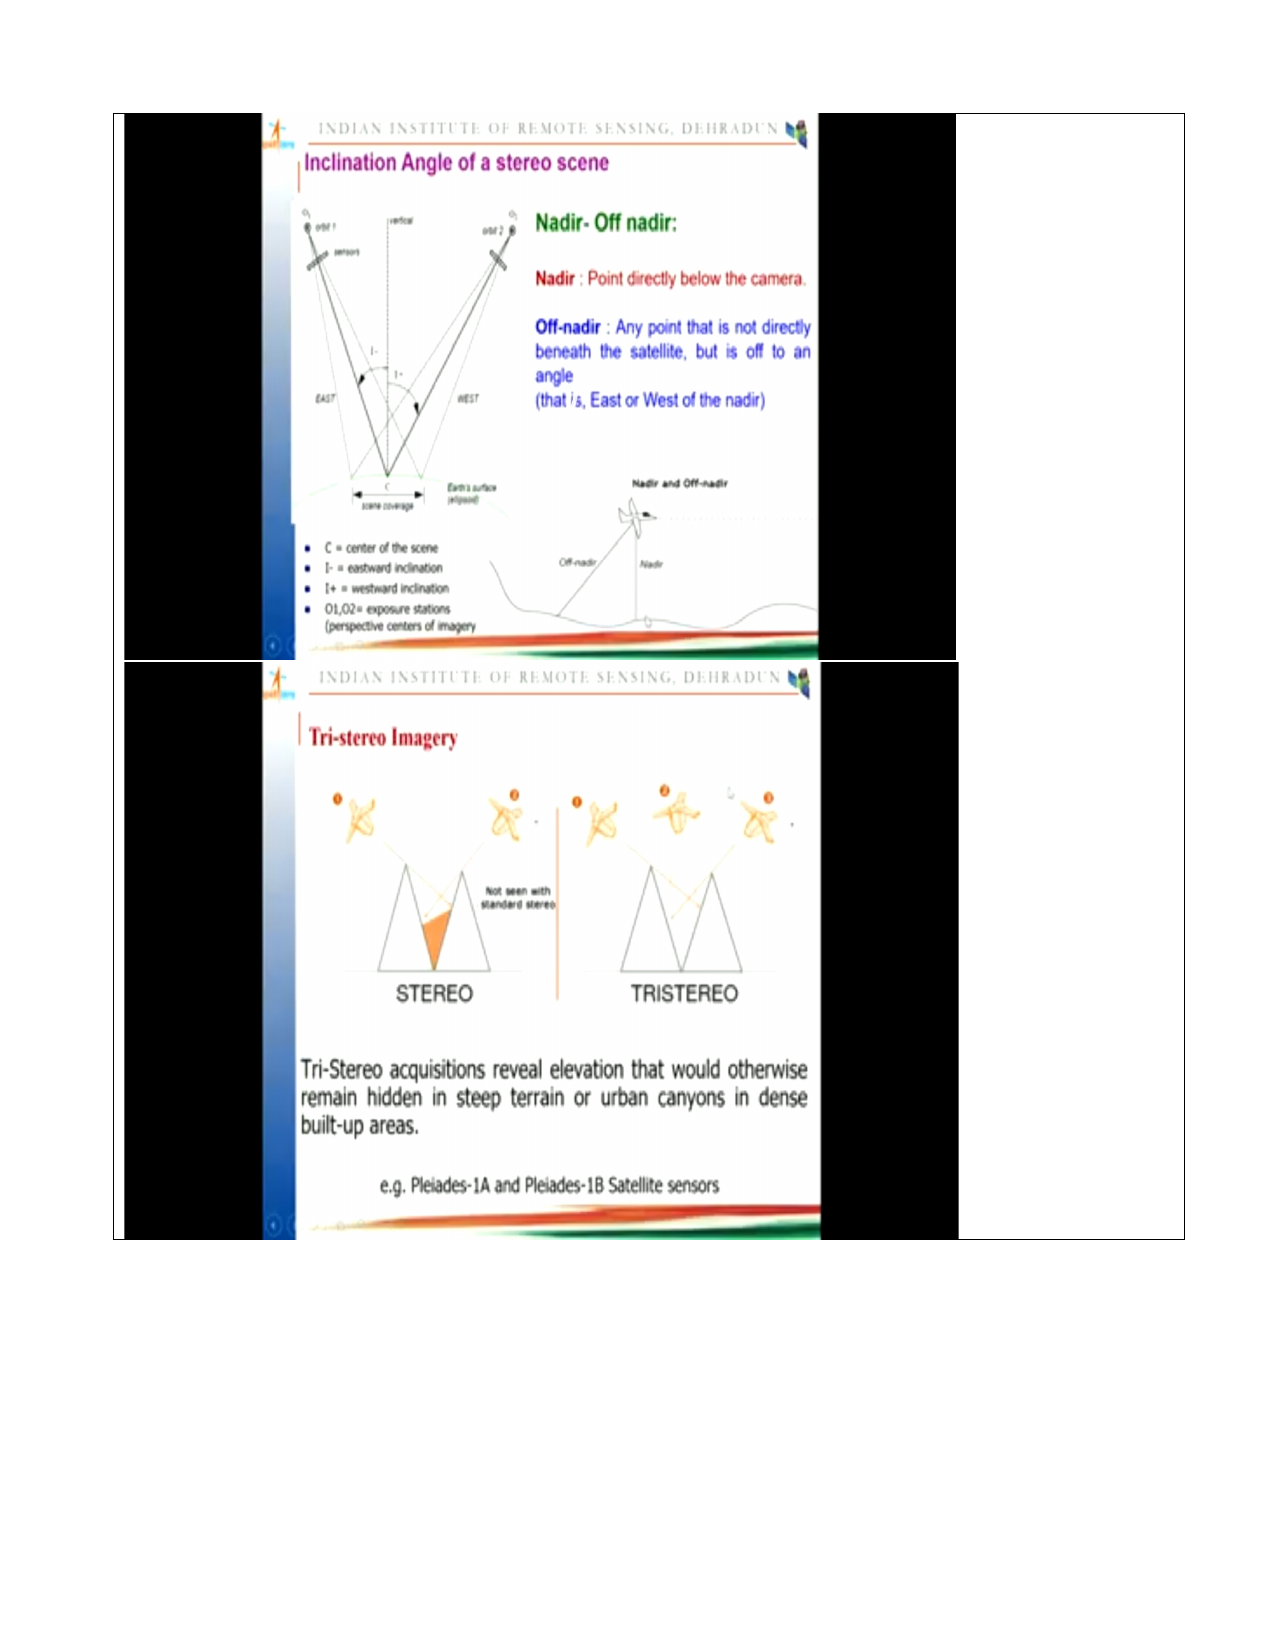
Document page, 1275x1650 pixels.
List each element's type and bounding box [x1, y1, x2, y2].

table_cell [114, 114, 1184, 1239]
picture [124, 113, 956, 660]
picture [124, 662, 959, 1240]
